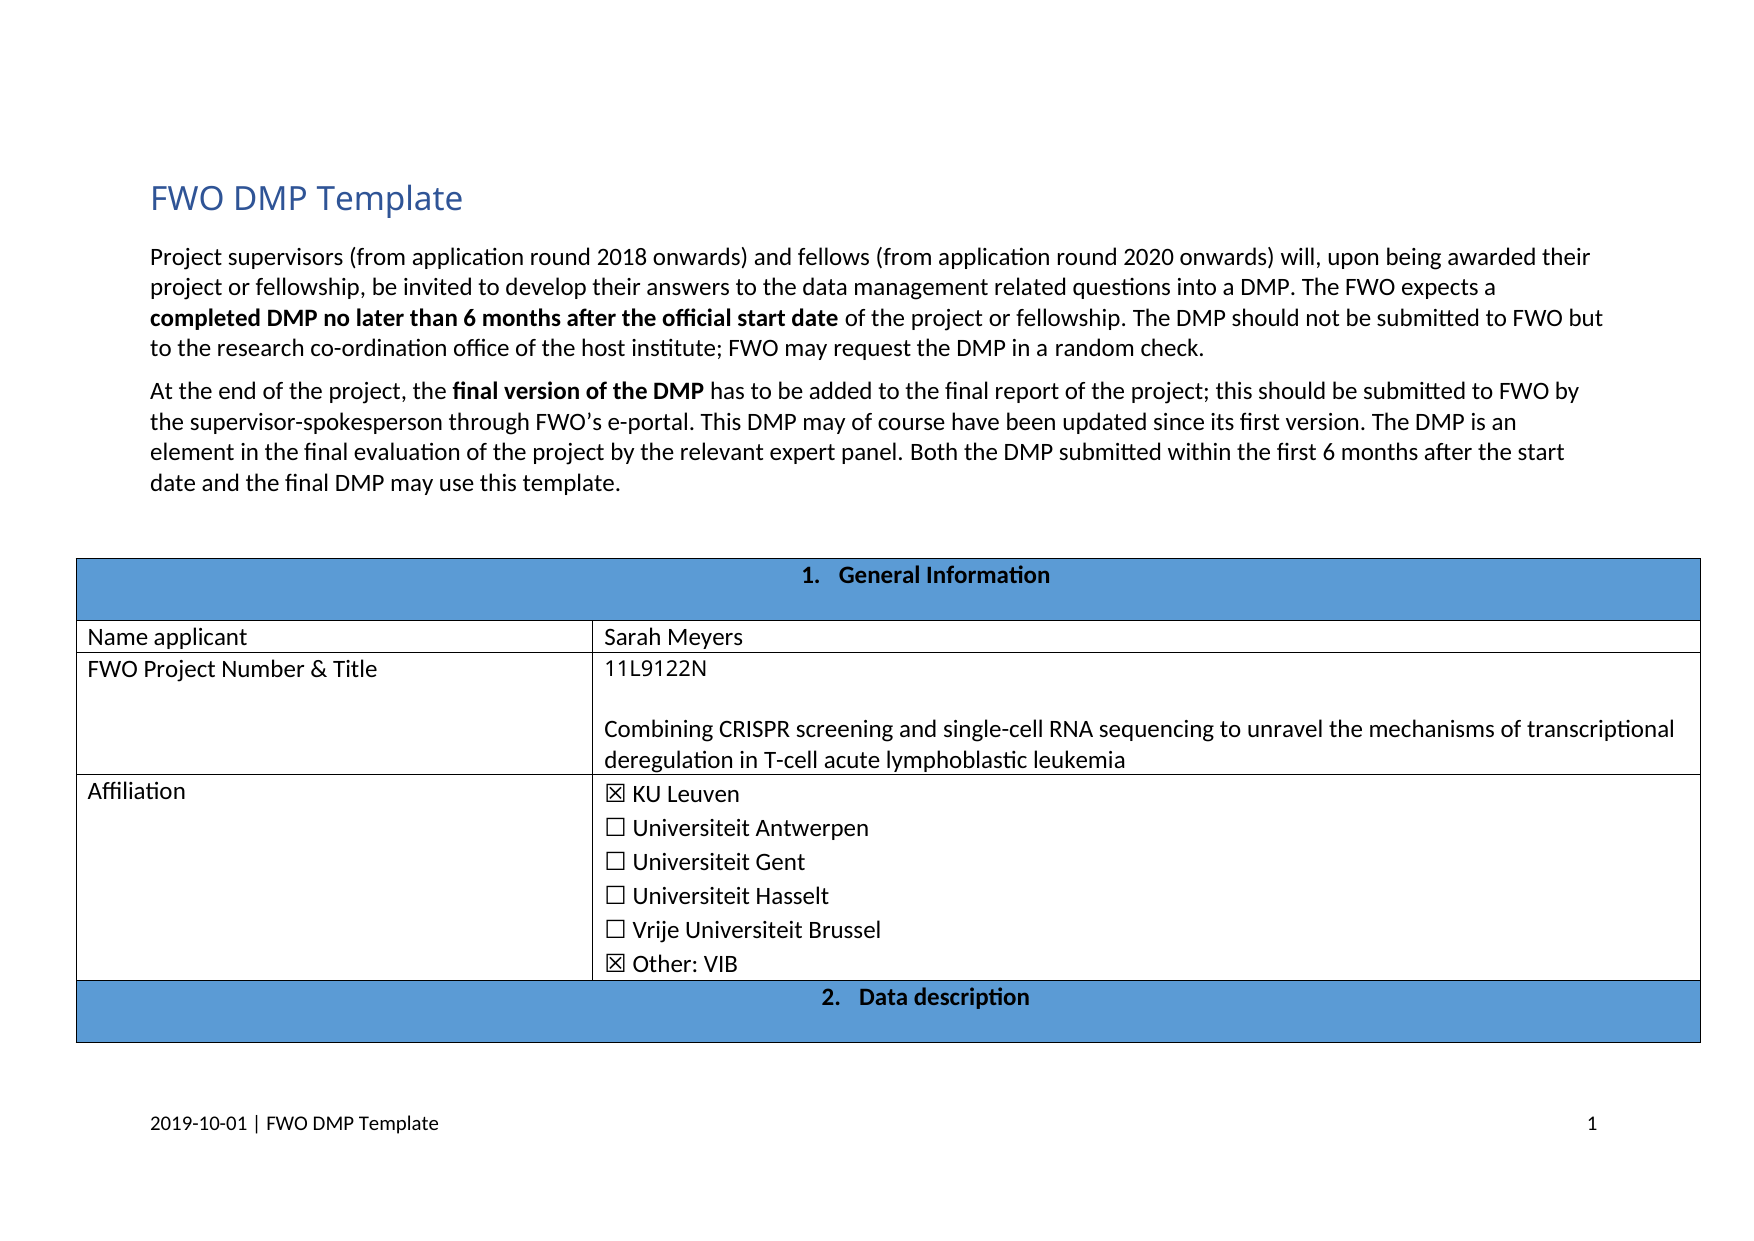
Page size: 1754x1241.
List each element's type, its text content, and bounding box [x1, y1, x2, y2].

table_cell FWO Project Number & Title [77, 653, 592, 774]
table_cell 11L9122N Combining CRISPR screening and single-cell RNA sequencing to unravel the mechanisms of transcriptional deregulation in T-cell acute lymphoblastic leukemia [593, 653, 1700, 774]
table_cell Affiliation [77, 775, 592, 980]
table_cell Name applicant [77, 621, 592, 652]
table_cell KU Leuven Universiteit Antwerpen Universiteit Gent Universiteit Hasselt Vrije Universiteit Brussel Other: VIB [593, 775, 1700, 980]
subtitle FWO DMP Template [150, 175, 1604, 220]
text At the end of the project, the final version of the DMP has to be added to the final report of the project; this should be submitted to FWO by the supervisor-spokesperson through FWO’s e-portal. This DMP may of course have been updated since its first version. The DMP is an element in the final evaluation of the project by the relevant expert panel. Both the DMP submitted within the first 6 months after the start date and the final DMP may use this template. [150, 375, 1604, 497]
table_header General Information [77, 559, 1700, 620]
table_cell Data description [77, 981, 1700, 1042]
table_cell Sarah Meyers [593, 621, 1700, 652]
text Project supervisors (from application round 2018 onwards) and fellows (from application round 2020 onwards) will, upon being awarded their project or fellowship, be invited to develop their answers to the data management related questions into a DMP. The FWO expects a completed DMP no later than 6 months after the official start date of the project or fellowship. The DMP should not be submitted to FWO but to the research co-ordination office of the host institute; FWO may request the DMP in a random check. [150, 241, 1604, 363]
